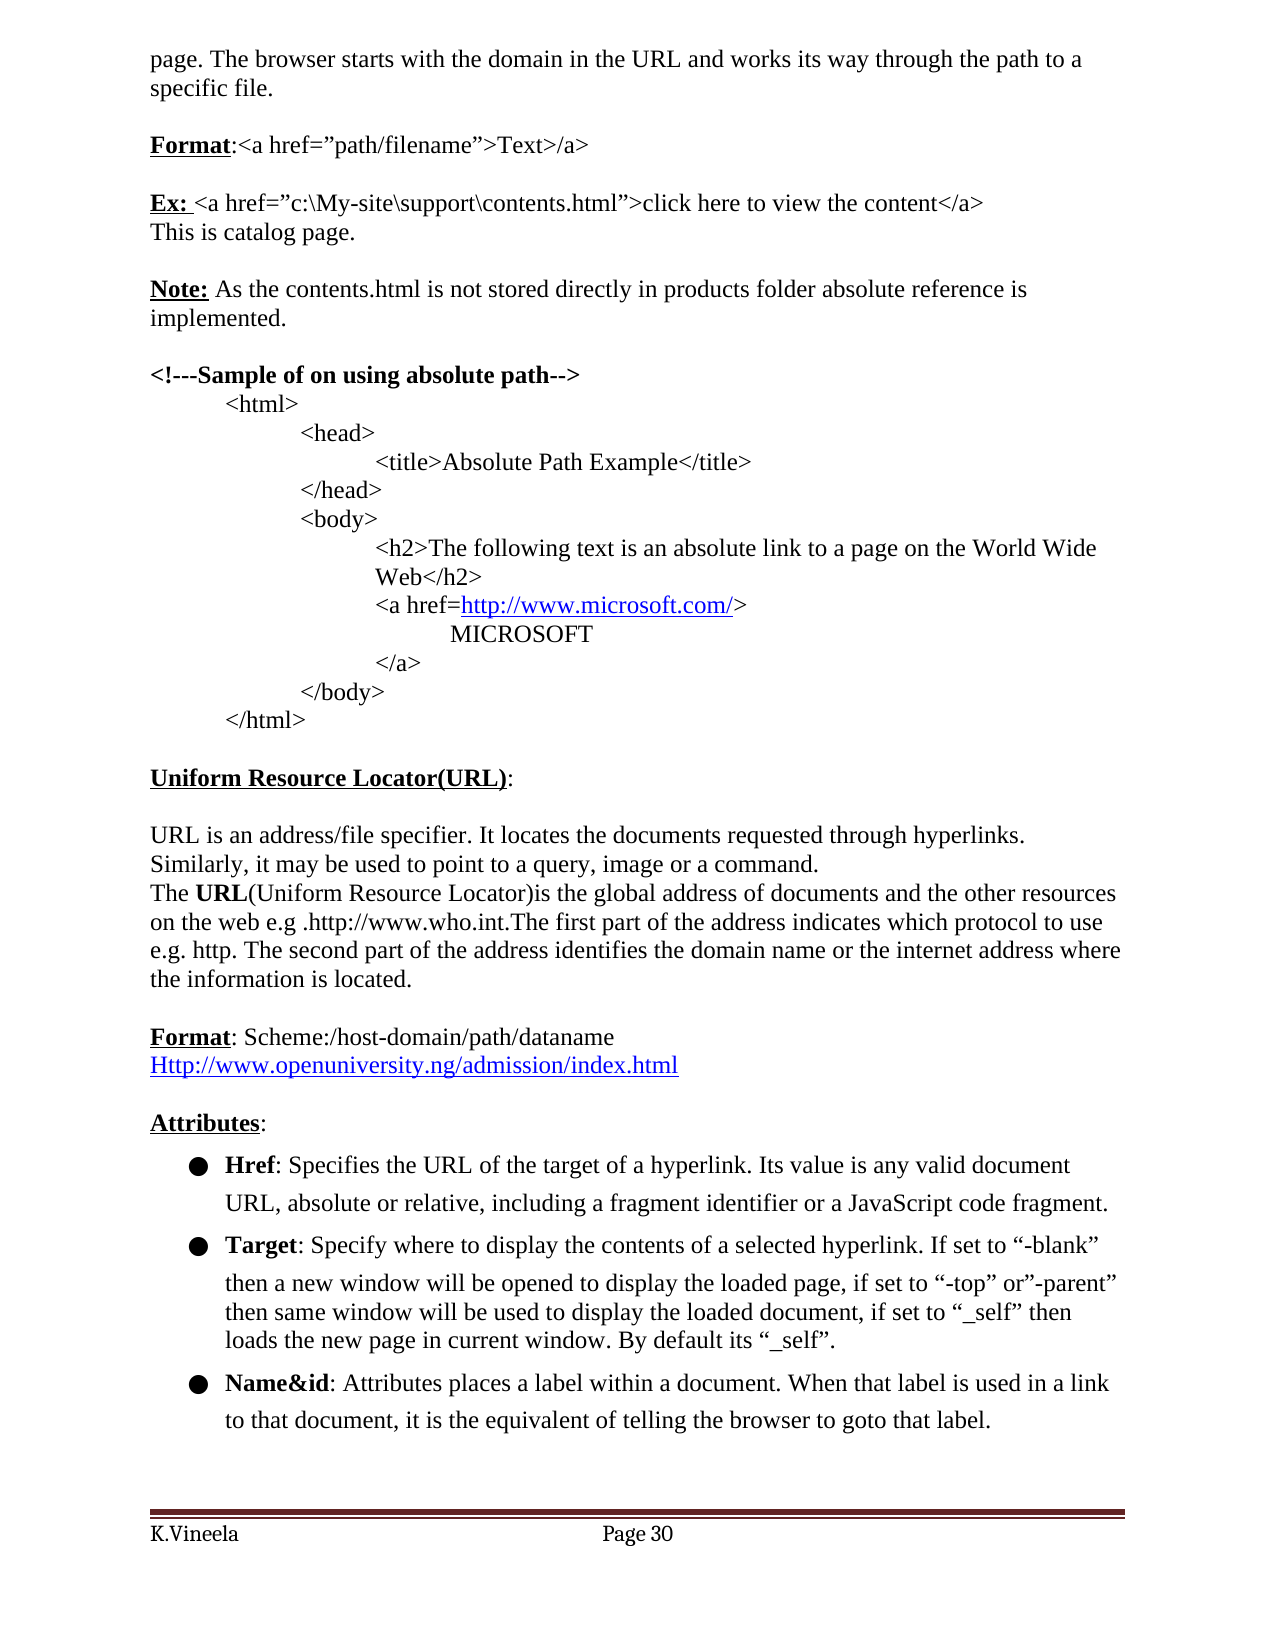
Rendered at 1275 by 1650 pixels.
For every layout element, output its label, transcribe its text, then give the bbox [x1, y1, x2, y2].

text This is catalog page. [150, 217, 1125, 246]
text Uniform Resource Locator(URL): [150, 763, 1125, 792]
text Ex: <a href=”c:\My-site\support\contents.html”>click here to view the content</a> [150, 188, 1125, 217]
text <body> [225, 504, 1125, 533]
list Href: Specifies the URL of the target of a hyperlink. Its value is any valid document URL, absolute or relative, including a fragment identifier or a JavaScript code fragment. [187, 1137, 1125, 1217]
text </head> [225, 476, 1125, 504]
text URL is an address/file specifier. It locates the documents requested through hyperlinks. Similarly, it may be used to point to a query, image or a command. [150, 821, 1125, 878]
text <a href=http://www.microsoft.com/> [300, 591, 1125, 619]
text Note: As the contents.html is not stored directly in products folder absolute reference is implemented. [150, 274, 1125, 332]
text <h2>The following text is an absolute link to a page on the World Wide Web</h2> [375, 533, 1125, 591]
text <title>Absolute Path Example</title> [300, 447, 1125, 476]
text MICROSOFT [375, 619, 1125, 648]
text <html> [150, 389, 1125, 418]
text Format:<a href=”path/filename”>Text>/a> [150, 131, 1125, 159]
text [150, 44, 1125, 102]
text Attributes: [150, 1108, 1125, 1137]
text </body> [225, 677, 1125, 706]
text <!---Sample of on using absolute path--> [150, 361, 1125, 389]
list Name&id: Attributes places a label within a document. When that label is used in a link to that document, it is the equivalent of telling the browser to goto that label. [187, 1354, 1125, 1434]
text <head> [225, 418, 1125, 447]
text The URL(Uniform Resource Locator)is the global address of documents and the other resources on the web e.g .http://www.who.int.The first part of the address indicates which protocol to use e.g. http. The second part of the address identifies the domain name or the internet address where the information is located. [150, 878, 1125, 993]
text </html> [150, 706, 1125, 734]
text Format: Scheme:/host-domain/path/dataname [150, 1022, 1125, 1051]
text Http://www.openuniversity.ng/admission/index.html [150, 1051, 1125, 1079]
list Target: Specify where to display the contents of a selected hyperlink. If set to “-blank” then a new window will be opened to display the loaded page, if set to “-top” or”-parent” then same window will be used to display the loaded document, if set to “_self” then loads the new page in current window. By default its “_self”. [187, 1217, 1125, 1354]
text </a> [300, 648, 1125, 677]
